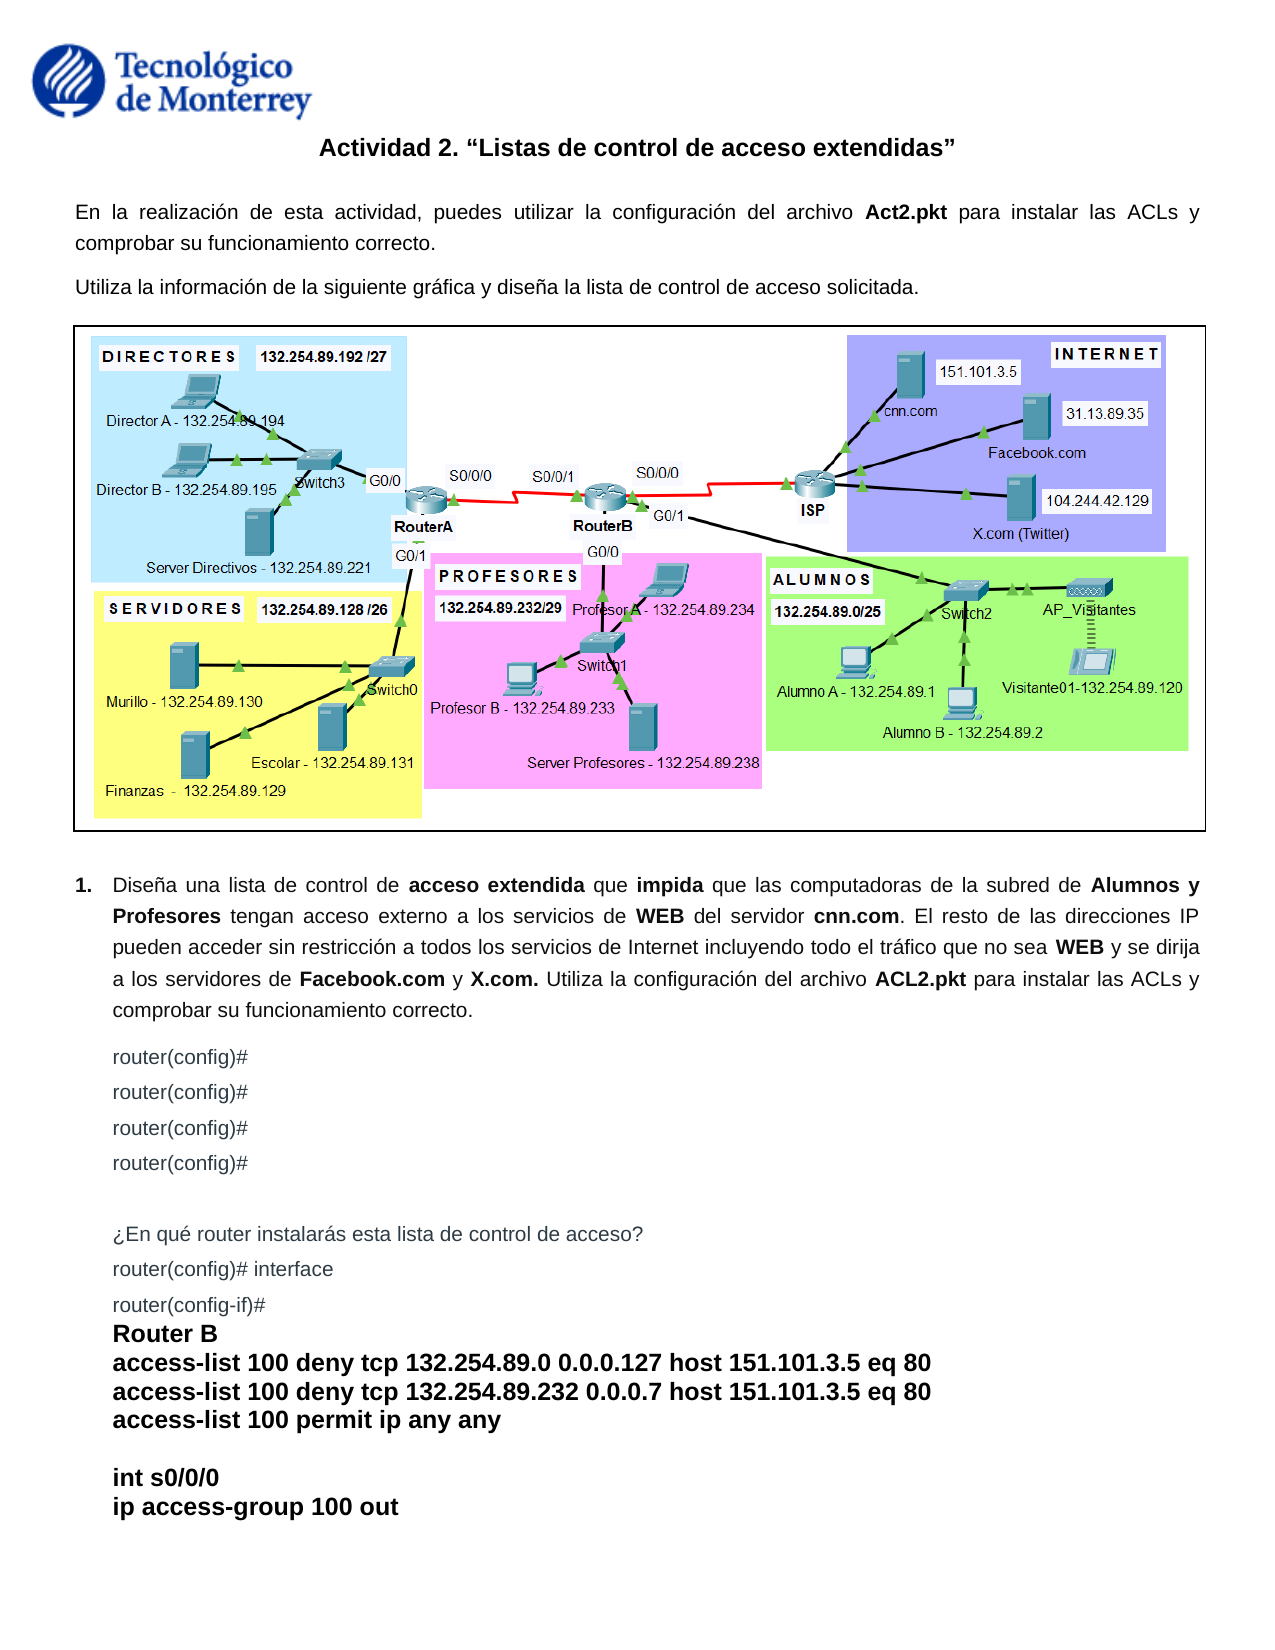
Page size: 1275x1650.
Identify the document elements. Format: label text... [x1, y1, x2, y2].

picture [89, 333, 1189, 819]
text En la realización de esta actividad, puedes utilizar la configuración del archivo Act2.pkt para instalar las ACLs y comprobar su funcionamiento correcto. [75, 194, 1200, 257]
text access-list 100 deny tcp 132.254.89.232 0.0.0.7 host 151.101.3.5 eq 80 [112, 1377, 1200, 1406]
text Actividad 2. “Listas de control de acceso extendidas” [75, 131, 1200, 162]
text router(config)# interface [112, 1248, 1200, 1284]
text router(config)# [112, 1107, 1200, 1142]
text access-list 100 deny tcp 132.254.89.0 0.0.0.127 host 151.101.3.5 eq 80 [112, 1348, 1200, 1377]
text router(config)# [112, 1142, 1200, 1178]
text access-list 100 permit ip any any [112, 1406, 1200, 1434]
text router(config)# [112, 1071, 1200, 1107]
text int s0/0/0 [112, 1463, 1200, 1492]
text router(config)# [112, 1036, 1200, 1071]
text ip access-group 100 out [112, 1492, 1200, 1521]
list Diseña una lista de control de acceso extendida que impida que las computadoras de la subred de Alumnos y Profesores tengan acceso externo a los servicios de WEB del servidor cnn.com. El resto de las direcciones IP pueden acceder sin restricción a todos los servicios de Internet incluyendo todo el tráfico que no sea WEB y se dirija a los servidores de Facebook.com y X.com. Utiliza la configuración del archivo ACL2.pkt para instalar las ACLs y comprobar su funcionamiento correcto. [75, 867, 1200, 1023]
text Router B [112, 1319, 1200, 1348]
text ¿En qué router instalarás esta lista de control de acceso? [112, 1213, 1200, 1248]
picture [0, 7, 348, 153]
text Utiliza la información de la siguiente gráfica y diseña la lista de control de acceso solicitada. [75, 269, 1200, 300]
text router(config-if)# [112, 1284, 1200, 1319]
